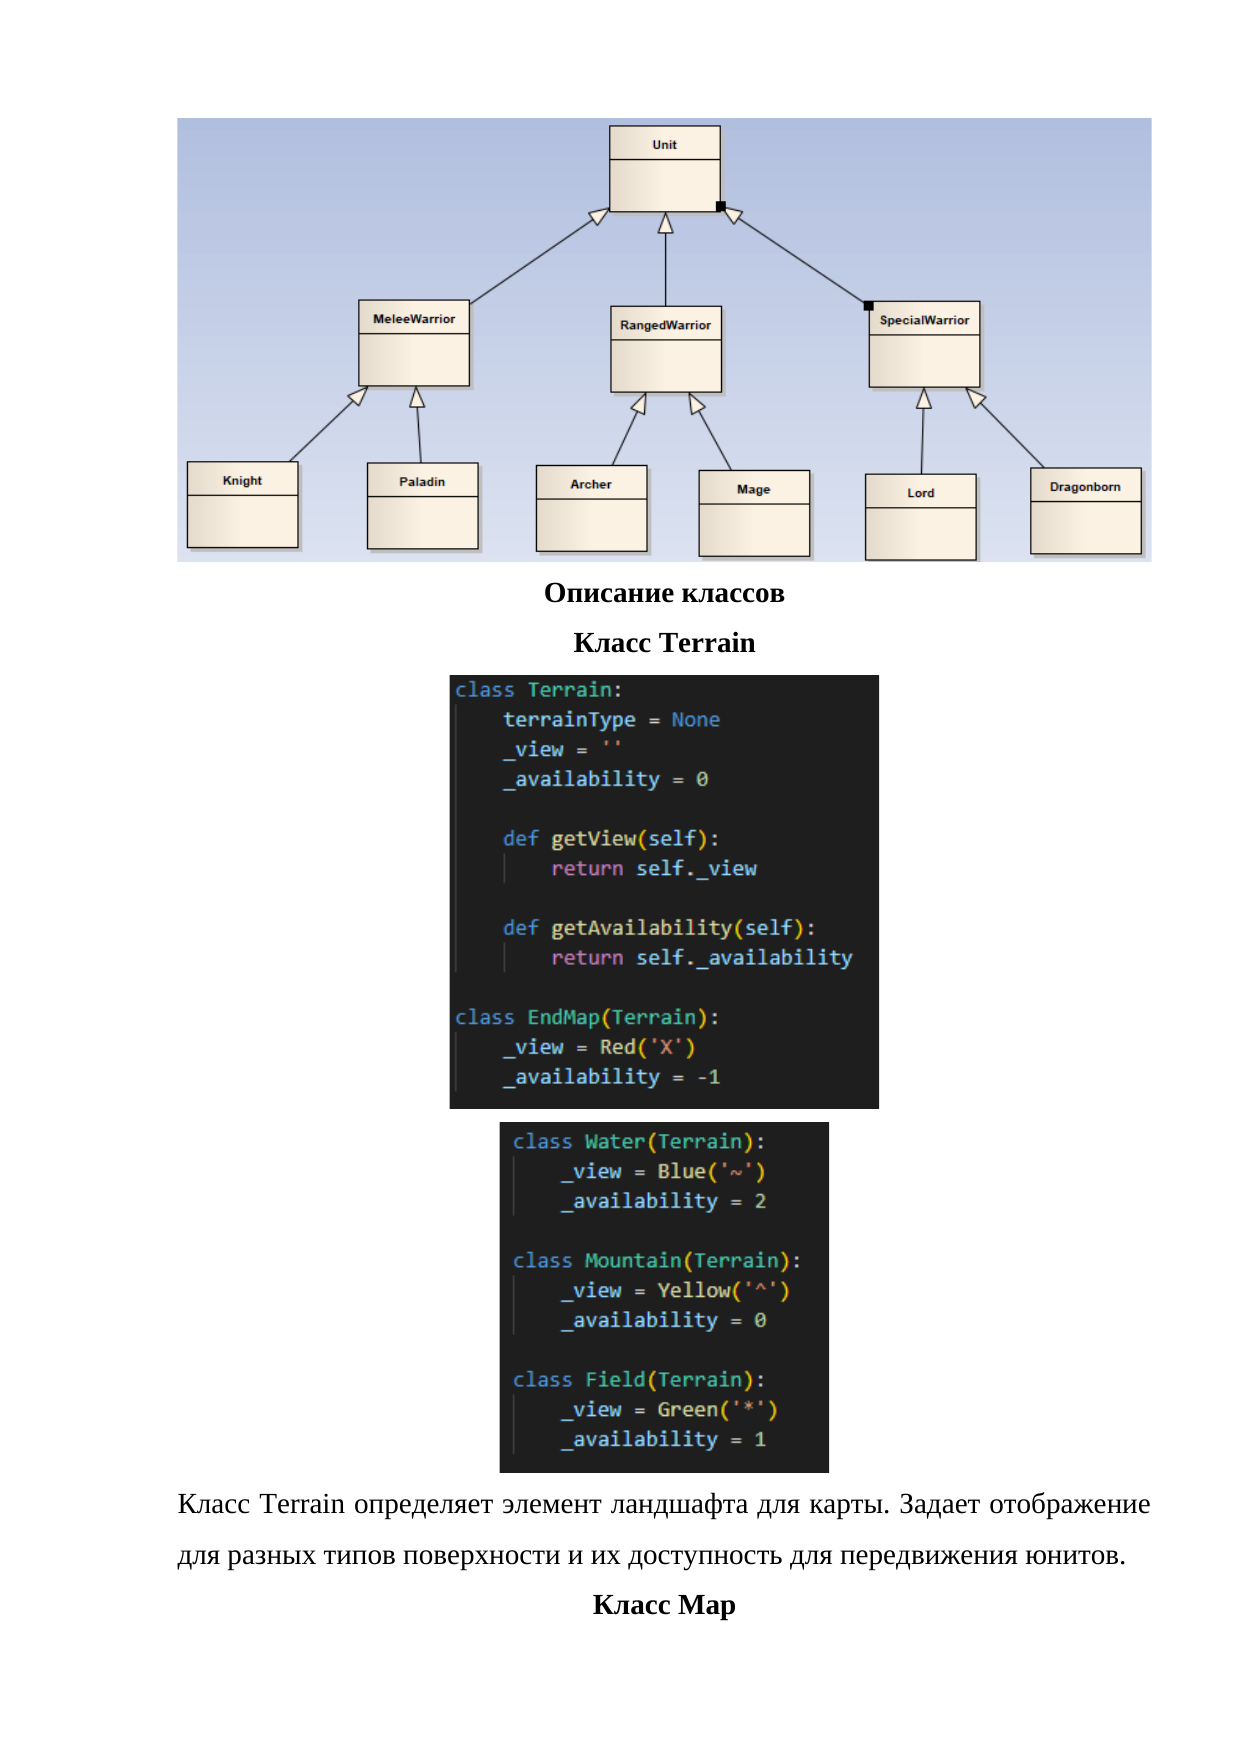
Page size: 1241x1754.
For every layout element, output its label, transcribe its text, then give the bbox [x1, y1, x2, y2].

list Описание классов [177, 575, 1152, 609]
list Класс Terrain [177, 626, 1152, 659]
list Класс Terrain определяет элемент ландшафта для карты. Задает отображение для разных типов поверхности и их доступность для передвижения юнитов. [177, 1487, 1152, 1570]
list Класс Map [177, 1587, 1152, 1621]
picture [177, 118, 1152, 562]
picture [449, 675, 880, 1109]
picture [499, 1122, 830, 1473]
